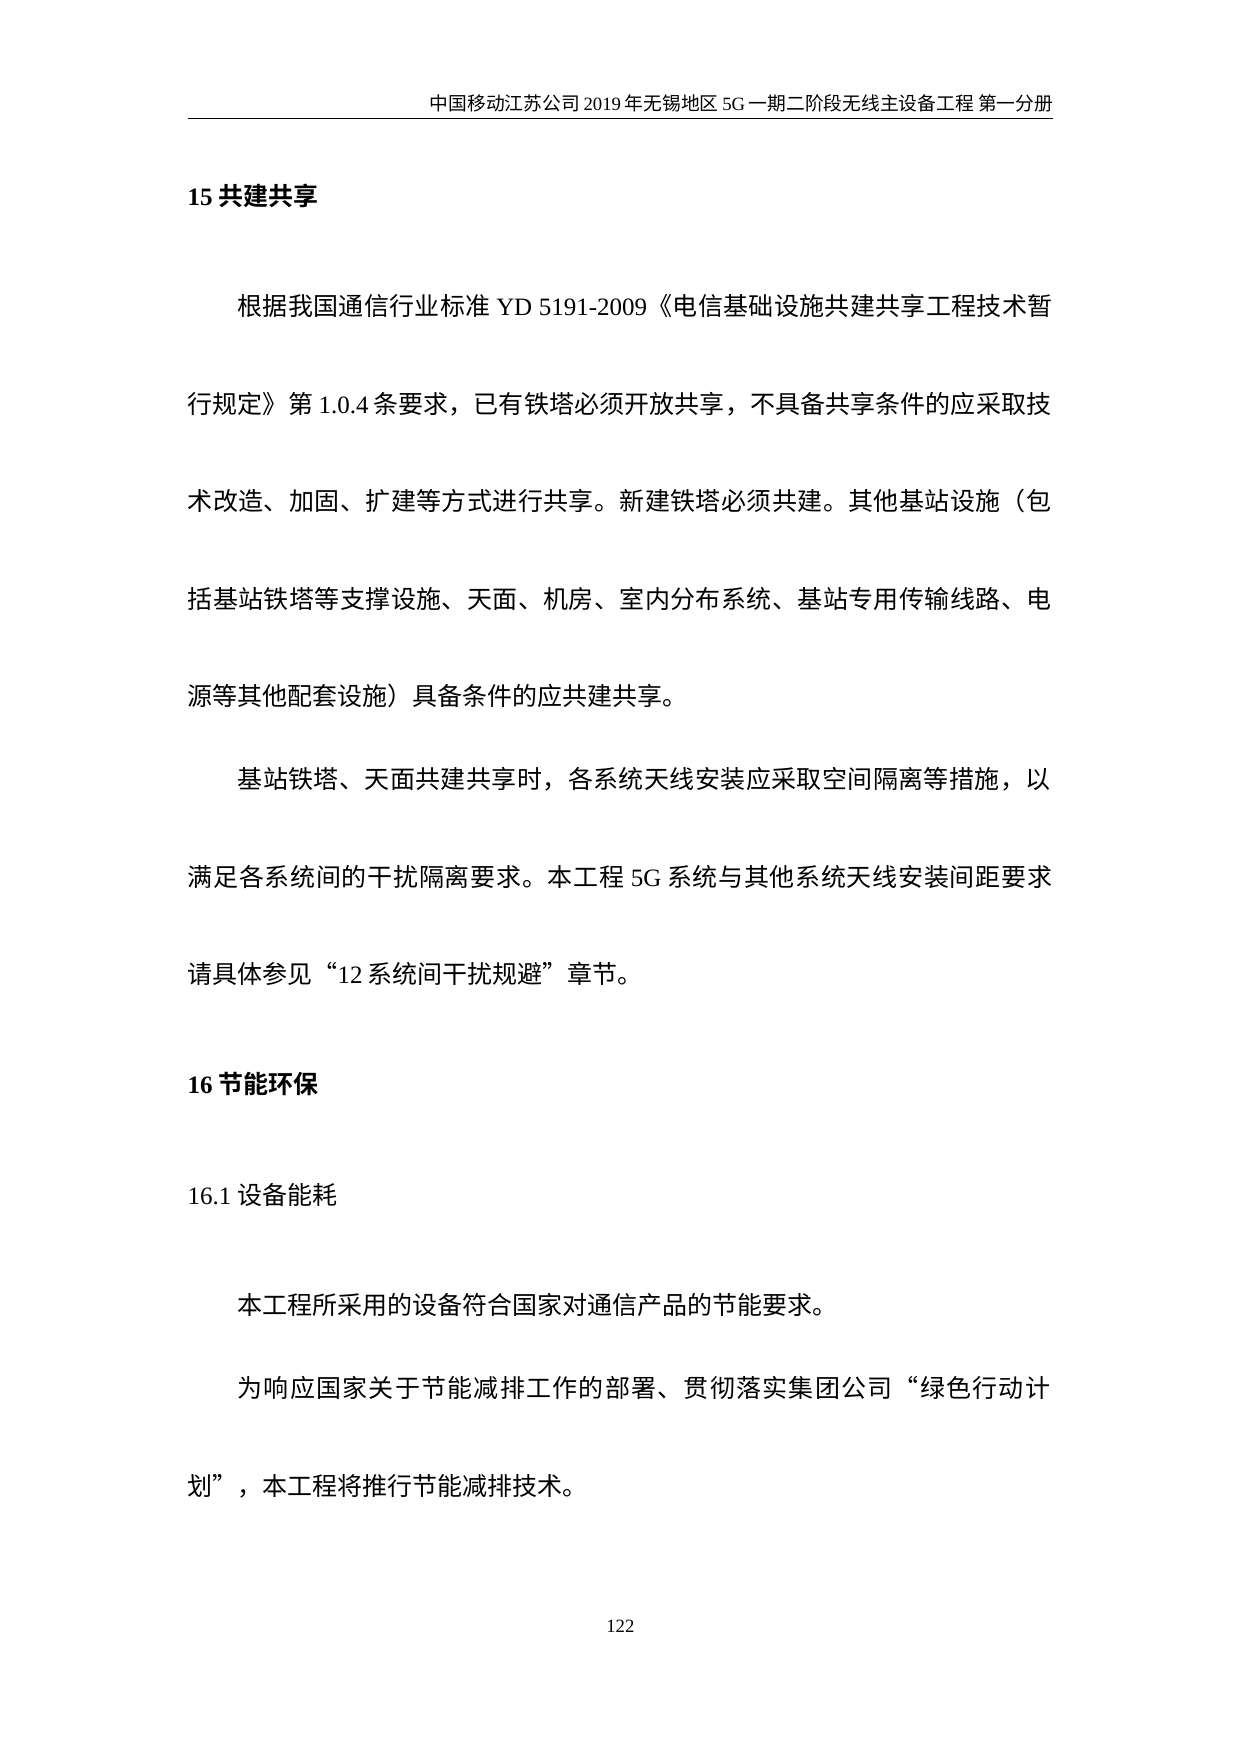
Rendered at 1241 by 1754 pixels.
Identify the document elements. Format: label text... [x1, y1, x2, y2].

text 根据我国通信行业标准YD 5191-2009《电信基础设施共建共享工程技术暂行规定》第1.0.4条要求，已有铁塔必须开放共享，不具备共享条件的应采取技术改造、加固、扩建等方式进行共享。新建铁塔必须共建。其他基站设施（包括基站铁塔等支撑设施、天面、机房、室内分布系统、基站专用传输线路、电源等其他配套设施）具备条件的应共建共享。 [187, 272, 1053, 727]
subtitle 共建共享 [187, 162, 1053, 227]
text 为响应国家关于节能减排工作的部署、贯彻落实集团公司“绿色行动计划”，本工程将推行节能减排技术。 [187, 1354, 1053, 1517]
subtitle 节能环保 [187, 1051, 1053, 1116]
text 基站铁塔、天面共建共享时，各系统天线安装应采取空间隔离等措施，以满足各系统间的干扰隔离要求。本工程5G系统与其他系统天线安装间距要求请具体参见“12系统间干扰规避”章节。 [187, 745, 1053, 1005]
text 本工程所采用的设备符合国家对通信产品的节能要求。 [187, 1271, 1053, 1336]
subtitle 设备能耗 [187, 1161, 1053, 1226]
